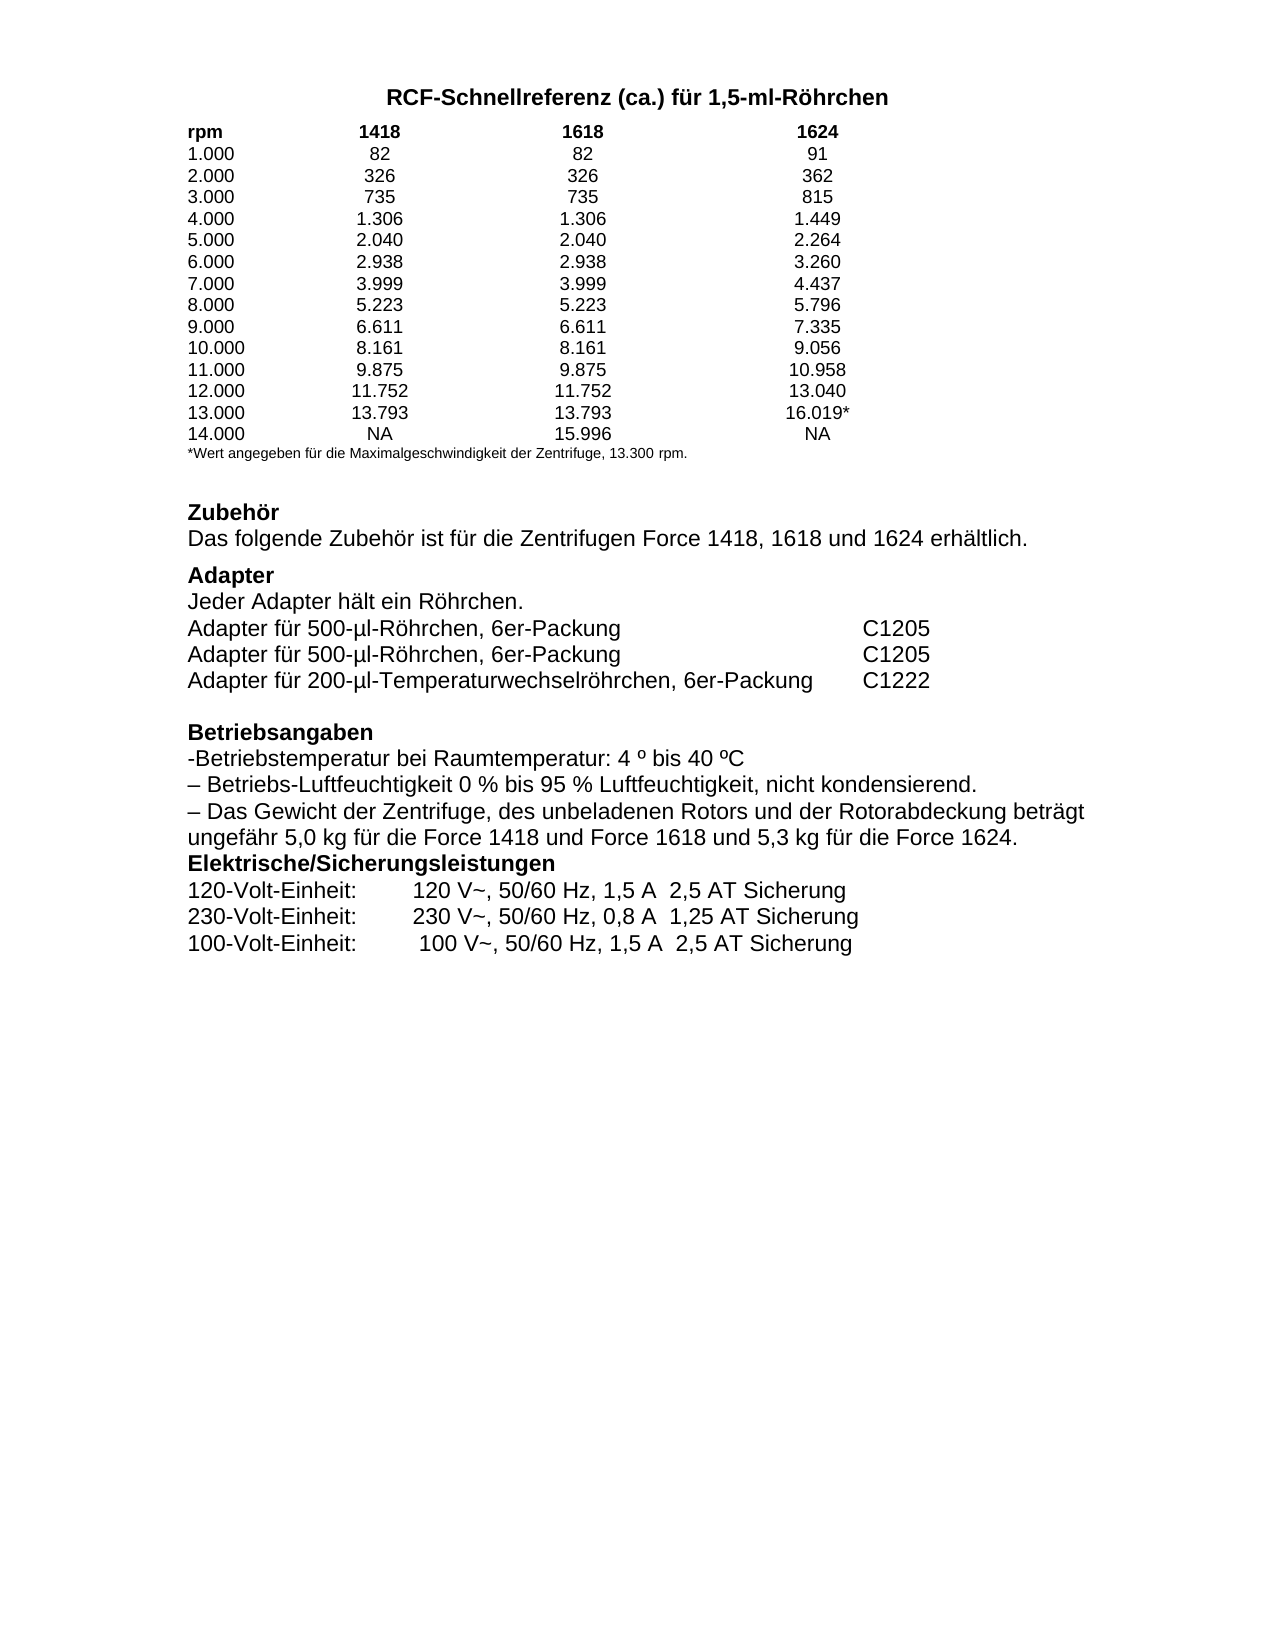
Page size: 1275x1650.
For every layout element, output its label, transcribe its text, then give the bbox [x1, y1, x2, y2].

text Betriebsangaben [187, 719, 1087, 745]
table_cell 1.306 [285, 208, 474, 229]
table_cell 13.793 [474, 402, 691, 423]
table_cell 82 [474, 143, 691, 164]
table_cell 6.000 [176, 251, 285, 272]
table_cell 82 [285, 143, 474, 164]
table_cell 6.611 [285, 315, 474, 337]
table_header rpm [176, 121, 285, 143]
table_cell 2.938 [474, 251, 691, 272]
table_cell 12.000 [176, 380, 285, 402]
table_cell 9.056 [691, 337, 943, 358]
table_cell 10.000 [176, 337, 285, 358]
table_cell 10.958 [691, 359, 943, 380]
table_cell 326 [474, 165, 691, 186]
table_cell 7.000 [176, 272, 285, 294]
table_cell 5.223 [285, 294, 474, 315]
table_cell 3.000 [176, 186, 285, 208]
table_cell 735 [474, 186, 691, 208]
table_cell 1.306 [474, 208, 691, 229]
text Adapter [187, 562, 1087, 588]
text RCF-Schnellreferenz (ca.) für 1,5-ml-Röhrchen [187, 84, 1087, 111]
text 230-Volt-Einheit: 230 V~, 50/60 Hz, 0,8 A 1,25 AT Sicherung [187, 903, 1087, 929]
table_cell 362 [691, 165, 943, 186]
table_cell 2.040 [285, 229, 474, 251]
table_cell 16.019* [691, 402, 943, 423]
table_cell 4.437 [691, 272, 943, 294]
table_cell 735 [285, 186, 474, 208]
table_cell 7.335 [691, 315, 943, 337]
table_cell 11.752 [474, 380, 691, 402]
text -Betriebstemperatur bei Raumtemperatur: 4 º bis 40 ºC [187, 745, 1087, 771]
text 120-Volt-Einheit: 120 V~, 50/60 Hz, 1,5 A 2,5 AT Sicherung [187, 877, 1087, 903]
table_cell 9.875 [474, 359, 691, 380]
table_cell 3.999 [285, 272, 474, 294]
table_cell 9.000 [176, 315, 285, 337]
table_cell 13.000 [176, 402, 285, 423]
text Elektrische/Sicherungsleistungen [187, 850, 1087, 877]
table_cell 15.996 [474, 423, 691, 445]
text – Betriebs-Luftfeuchtigkeit 0 % bis 95 % Luftfeuchtigkeit, nicht kondensierend. [187, 771, 1087, 798]
table_cell 326 [285, 165, 474, 186]
table_cell NA [285, 423, 474, 445]
table_cell 11.752 [285, 380, 474, 402]
table_cell 6.611 [474, 315, 691, 337]
table_cell 9.875 [285, 359, 474, 380]
table_cell 5.796 [691, 294, 943, 315]
table_cell 13.040 [691, 380, 943, 402]
table_cell 3.260 [691, 251, 943, 272]
table_cell NA [691, 423, 943, 445]
table_cell 2.264 [691, 229, 943, 251]
table_cell 11.000 [176, 359, 285, 380]
table_cell 2.000 [176, 165, 285, 186]
table_header 1418 [285, 121, 474, 143]
table_cell 2.040 [474, 229, 691, 251]
table_cell 8.161 [474, 337, 691, 358]
text Adapter für 500-µl-Röhrchen, 6er-Packung C1205 [187, 614, 1087, 641]
table_cell 1.000 [176, 143, 285, 164]
table_cell 1.449 [691, 208, 943, 229]
table_header 1618 [474, 121, 691, 143]
table_cell 4.000 [176, 208, 285, 229]
table_header 1624 [691, 121, 943, 143]
text Jeder Adapter hält ein Röhrchen. [187, 588, 1087, 614]
table_cell 5.000 [176, 229, 285, 251]
table_cell 8.000 [176, 294, 285, 315]
table_cell 2.938 [285, 251, 474, 272]
table_cell 91 [691, 143, 943, 164]
table_cell 5.223 [474, 294, 691, 315]
table_cell 815 [691, 186, 943, 208]
text *Wert angegeben für die Maximalgeschwindigkeit der Zentrifuge, 13.300 rpm. [187, 445, 1087, 462]
text 100-Volt-Einheit: 100 V~, 50/60 Hz, 1,5 A 2,5 AT Sicherung [187, 929, 1087, 956]
table_cell 3.999 [474, 272, 691, 294]
table_cell 8.161 [285, 337, 474, 358]
text – Das Gewicht der Zentrifuge, des unbeladenen Rotors und der Rotorabdeckung beträgt ungefähr 5,0 kg für die Force 1418 und Force 1618 und 5,3 kg für die Force 1624. [187, 798, 1087, 850]
text Zubehör [187, 498, 1087, 525]
text Adapter für 500-µl-Röhrchen, 6er-Packung C1205 [187, 641, 1087, 667]
text Adapter für 200-µl-Temperaturwechselröhrchen, 6er-Packung C1222 [187, 667, 1087, 694]
text Das folgende Zubehör ist für die Zentrifugen Force 1418, 1618 und 1624 erhältlich. [187, 525, 1087, 551]
table_cell 14.000 [176, 423, 285, 445]
table_cell 13.793 [285, 402, 474, 423]
